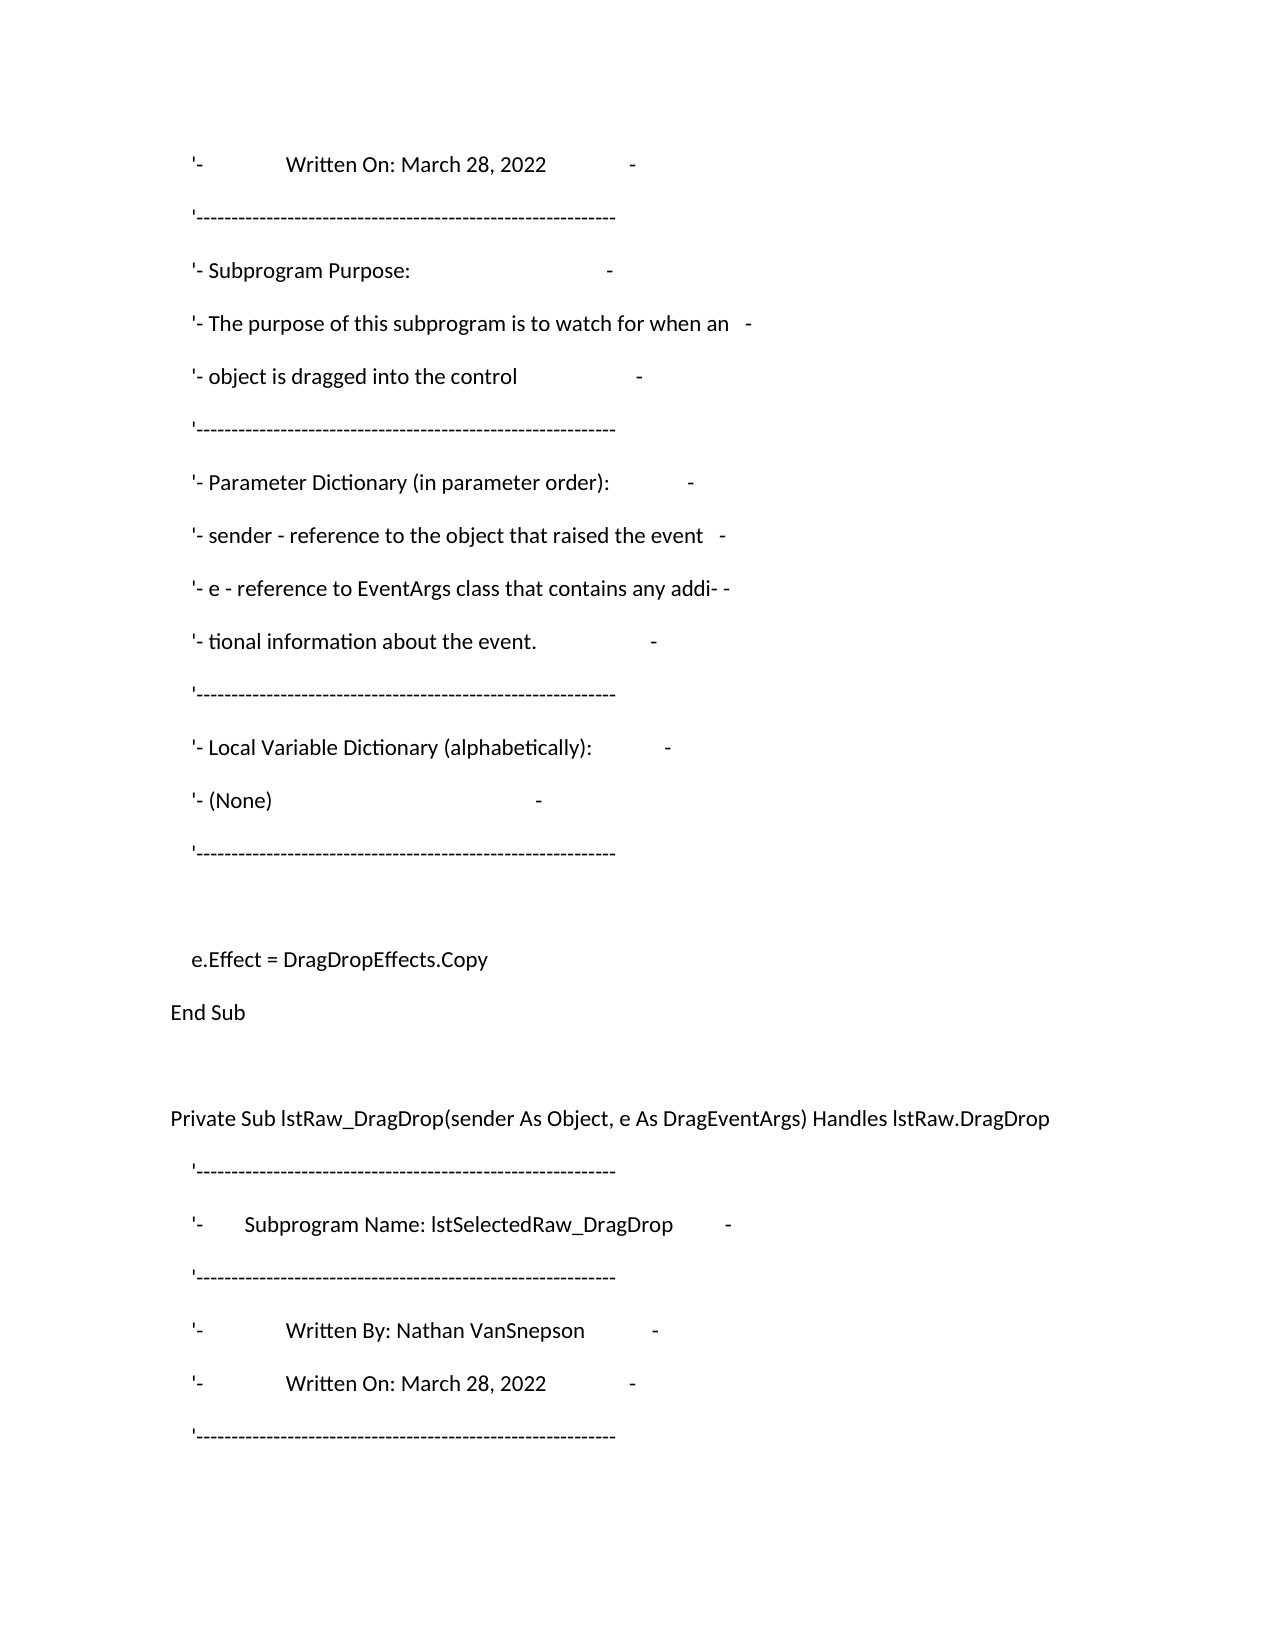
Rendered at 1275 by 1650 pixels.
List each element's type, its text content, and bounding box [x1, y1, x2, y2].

text '- Written By: Nathan VanSnepson - [150, 1316, 1125, 1344]
text '------------------------------------------------------------ [150, 680, 1125, 708]
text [150, 1422, 1125, 1451]
text e.Effect = DragDropEffects.Copy [150, 945, 1125, 973]
text '- tional information about the event. - [150, 627, 1125, 655]
text '- Written On: March 28, 2022 - [150, 1369, 1125, 1397]
text End Sub [150, 998, 1125, 1026]
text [150, 203, 1125, 231]
text '- The purpose of this subprogram is to watch for when an - [150, 309, 1125, 337]
text Private Sub lstRaw_DragDrop(sender As Object, e As DragEventArgs) Handles lstRaw.DragDrop [150, 1104, 1125, 1132]
text '- Written On: March 28, 2022 - [150, 150, 1125, 178]
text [150, 1263, 1125, 1291]
text '- Parameter Dictionary (in parameter order): - [150, 468, 1125, 496]
text '- sender - reference to the object that raised the event - [150, 521, 1125, 549]
text '- object is dragged into the control - [150, 362, 1125, 390]
text '- Subprogram Name: lstSelectedRaw_DragDrop - [150, 1210, 1125, 1238]
text '------------------------------------------------------------ [150, 415, 1125, 443]
text '- Local Variable Dictionary (alphabetically): - [150, 733, 1125, 761]
text '- e - reference to EventArgs class that contains any addi- - [150, 574, 1125, 602]
text '- (None) - [150, 786, 1125, 814]
text '------------------------------------------------------------ [150, 839, 1125, 867]
text '------------------------------------------------------------ [150, 1157, 1125, 1185]
text '- Subprogram Purpose: - [150, 256, 1125, 284]
